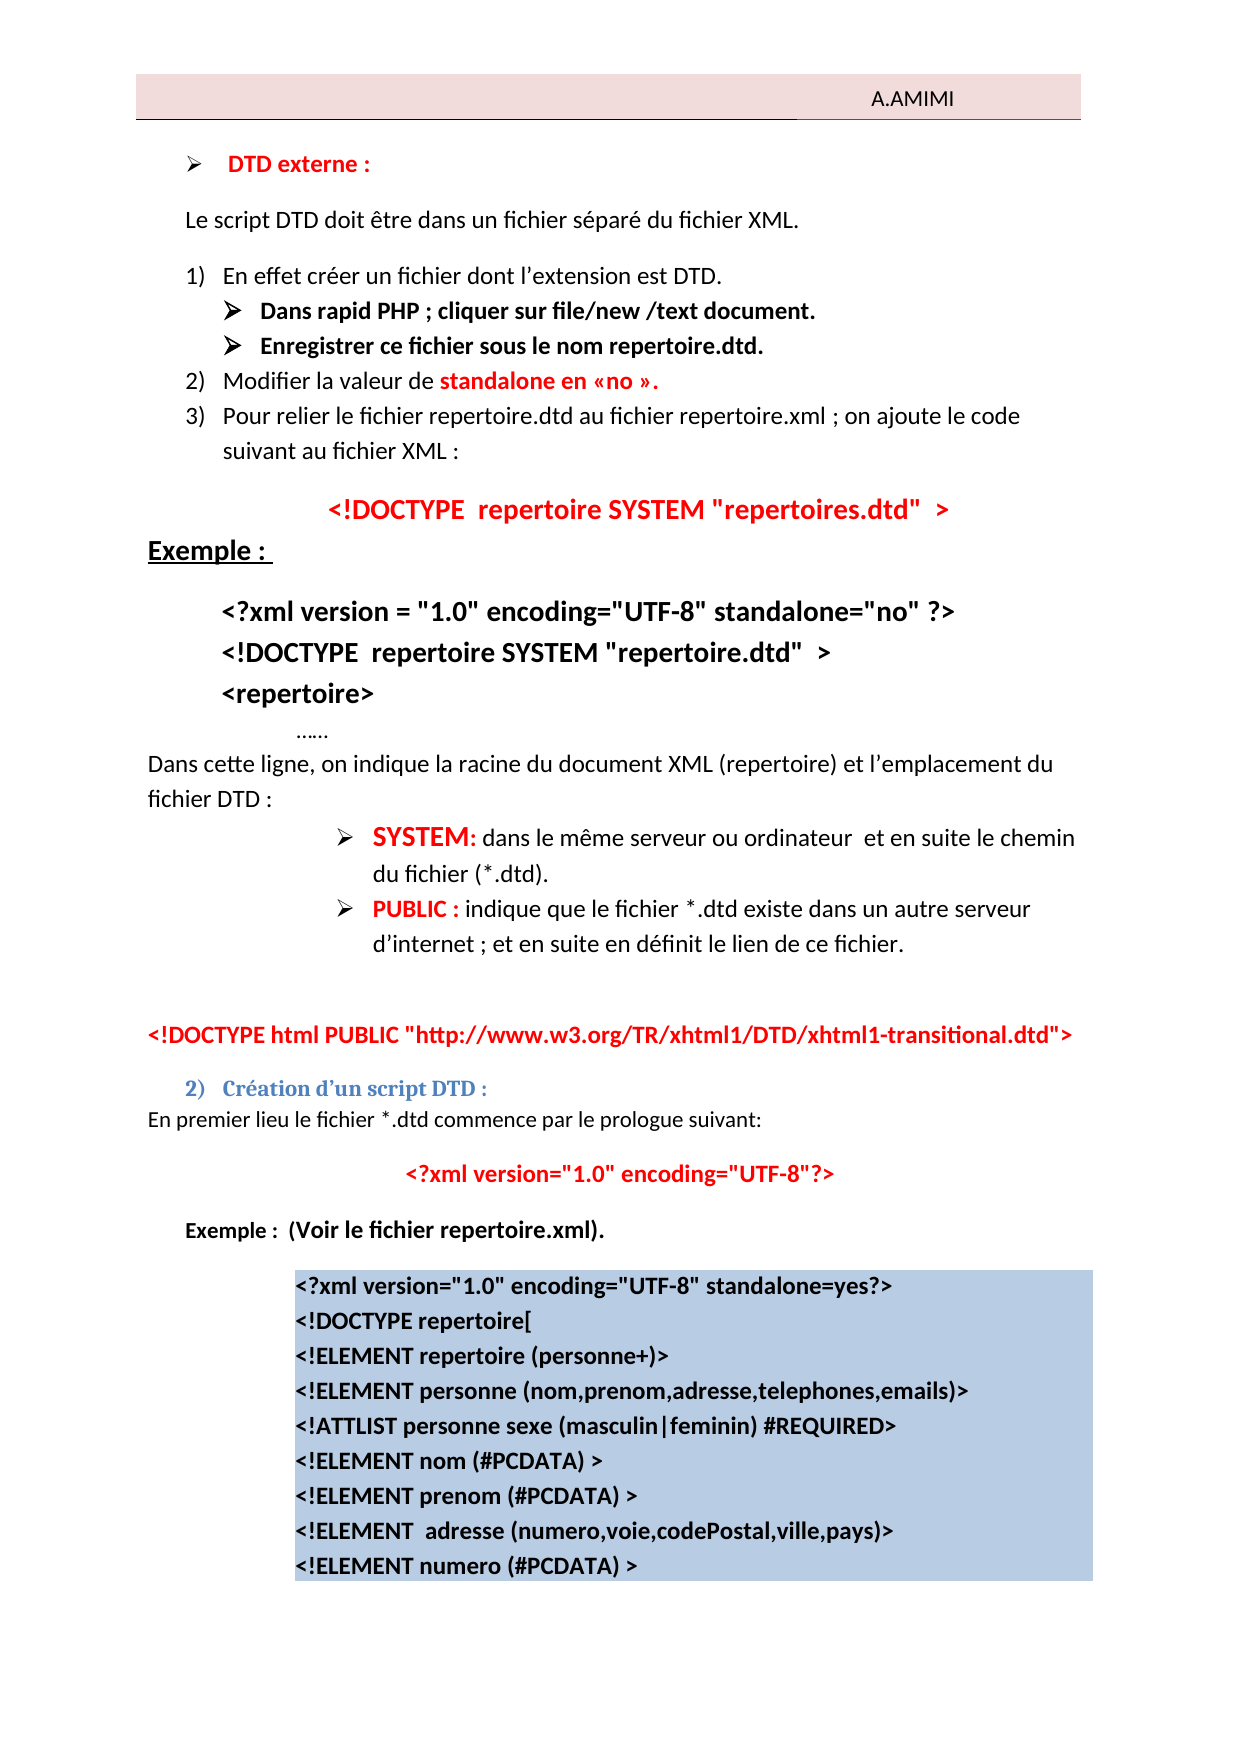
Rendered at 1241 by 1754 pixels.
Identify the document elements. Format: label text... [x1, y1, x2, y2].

list PUBLIC : indique que le fichier *.dtd existe dans un autre serveur d’internet ; et en suite en définit le lien de ce fichier. [335, 894, 1093, 959]
text <!ELEMENT adresse (numero,voie,codePostal,ville,pays)> [295, 1515, 1093, 1546]
text <?xml version="1.0" encoding="UTF-8"?> [148, 1158, 1093, 1189]
list Pour relier le fichier repertoire.dtd au fichier repertoire.xml ; on ajoute le code suivant au fichier XML : [185, 400, 1093, 466]
list En effet créer un fichier dont l’extension est DTD. [185, 260, 1093, 291]
list SYSTEM: dans le même serveur ou ordinateur et en suite le chemin du fichier (*.dtd). [335, 818, 1093, 889]
text Exemple : (Voir le fichier repertoire.xml). [185, 1214, 1093, 1245]
list DTD externe : [185, 148, 1093, 179]
list Enregistrer ce fichier sous le nom repertoire.dtd. [223, 330, 1093, 361]
text <!ELEMENT numero (#PCDATA) > [295, 1550, 1093, 1581]
text <!ELEMENT repertoire (personne+)> [295, 1340, 1093, 1371]
text <!DOCTYPE repertoire SYSTEM "repertoires.dtd" > [185, 491, 1093, 526]
text <repertoire> [221, 675, 1093, 711]
text En premier lieu le fichier *.dtd commence par le prologue suivant: [148, 1106, 1093, 1133]
text Le script DTD doit être dans un fichier séparé du fichier XML. [185, 204, 1093, 235]
text <!ELEMENT nom (#PCDATA) > [295, 1445, 1093, 1476]
text <!DOCTYPE repertoire SYSTEM "repertoire.dtd" > [221, 634, 1093, 670]
list Modifier la valeur de standalone en «no ». [185, 365, 1093, 396]
list Dans rapid PHP ; cliquer sur file/new /text document. [223, 295, 1093, 326]
text <!ELEMENT personne (nom,prenom,adresse,telephones,emails)> [295, 1375, 1093, 1406]
text <!ELEMENT prenom (#PCDATA) > [295, 1480, 1093, 1511]
text Dans cette ligne, on indique la racine du document XML (repertoire) et l’emplacement du fichier DTD : [148, 748, 1093, 814]
text <?xml version="1.0" encoding="UTF-8" standalone=yes?> [295, 1270, 1093, 1301]
list …… [296, 716, 1093, 744]
text <?xml version = "1.0" encoding="UTF-8" standalone="no" ?> [221, 593, 1093, 629]
text <!ATTLIST personne sexe (masculin|feminin) #REQUIRED> [295, 1410, 1093, 1441]
text Exemple : [148, 532, 1093, 567]
text <!DOCTYPE html PUBLIC "http://www.w3.org/TR/xhtml1/DTD/xhtml1-transitional.dtd"> [148, 1019, 1093, 1050]
subtitle Création d’un script DTD : [185, 1075, 1093, 1102]
text <!DOCTYPE repertoire[ [295, 1305, 1093, 1336]
